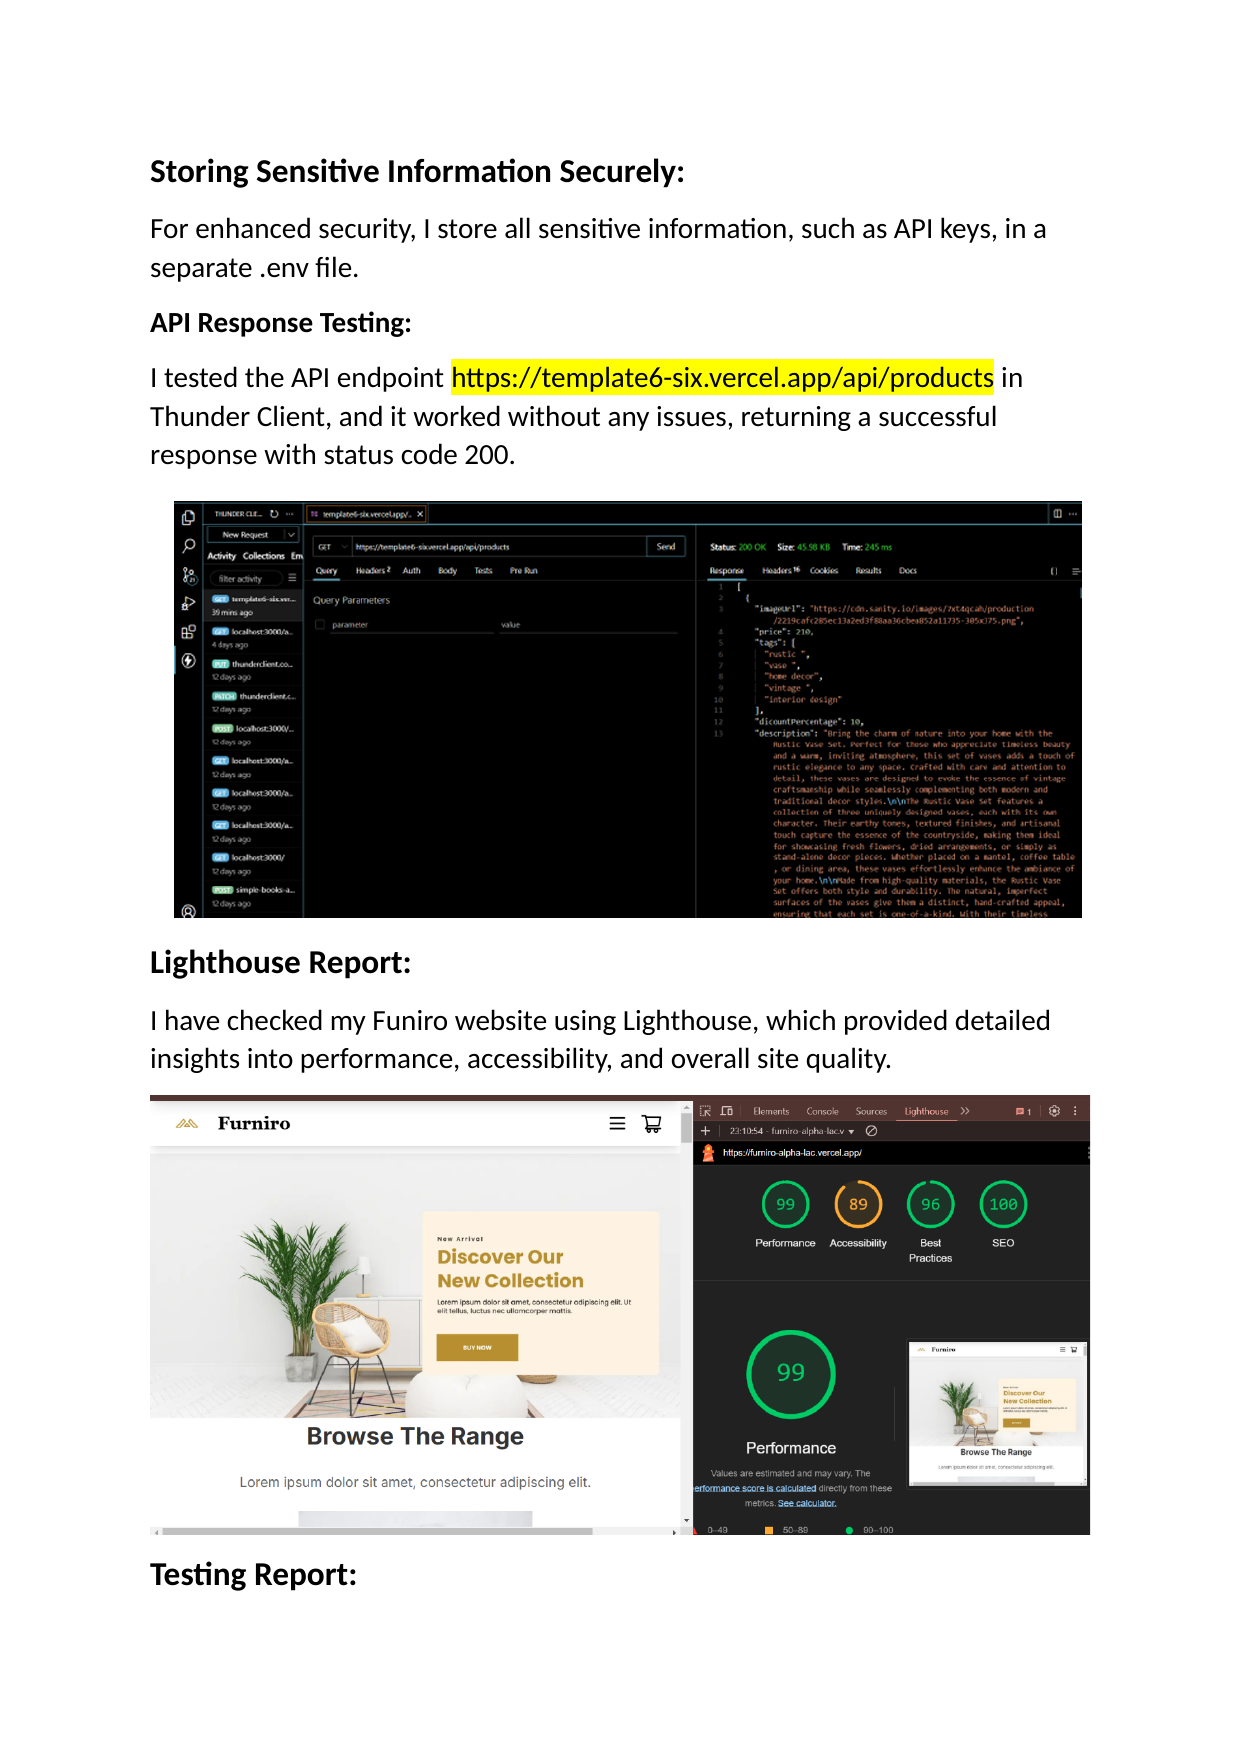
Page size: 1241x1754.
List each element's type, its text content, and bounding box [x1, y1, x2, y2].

text Lighthouse Report: [150, 941, 1090, 982]
picture [150, 1095, 1091, 1535]
picture [150, 491, 1091, 923]
text API Response Testing: [150, 304, 1090, 340]
text I have checked my Funiro website using Lighthouse, which provided detailed insights into performance, accessibility, and overall site quality. [150, 1002, 1090, 1076]
text Testing Report: [150, 1553, 1090, 1594]
text I tested the API endpoint https://template6-six.vercel.app/api/products in Thunder Client, and it worked without any issues, returning a successful response with status code 200. [150, 359, 1090, 472]
text Storing Sensitive Information Securely: [150, 150, 1090, 191]
text For enhanced security, I store all sensitive information, such as API keys, in a separate .env file. [150, 211, 1090, 285]
